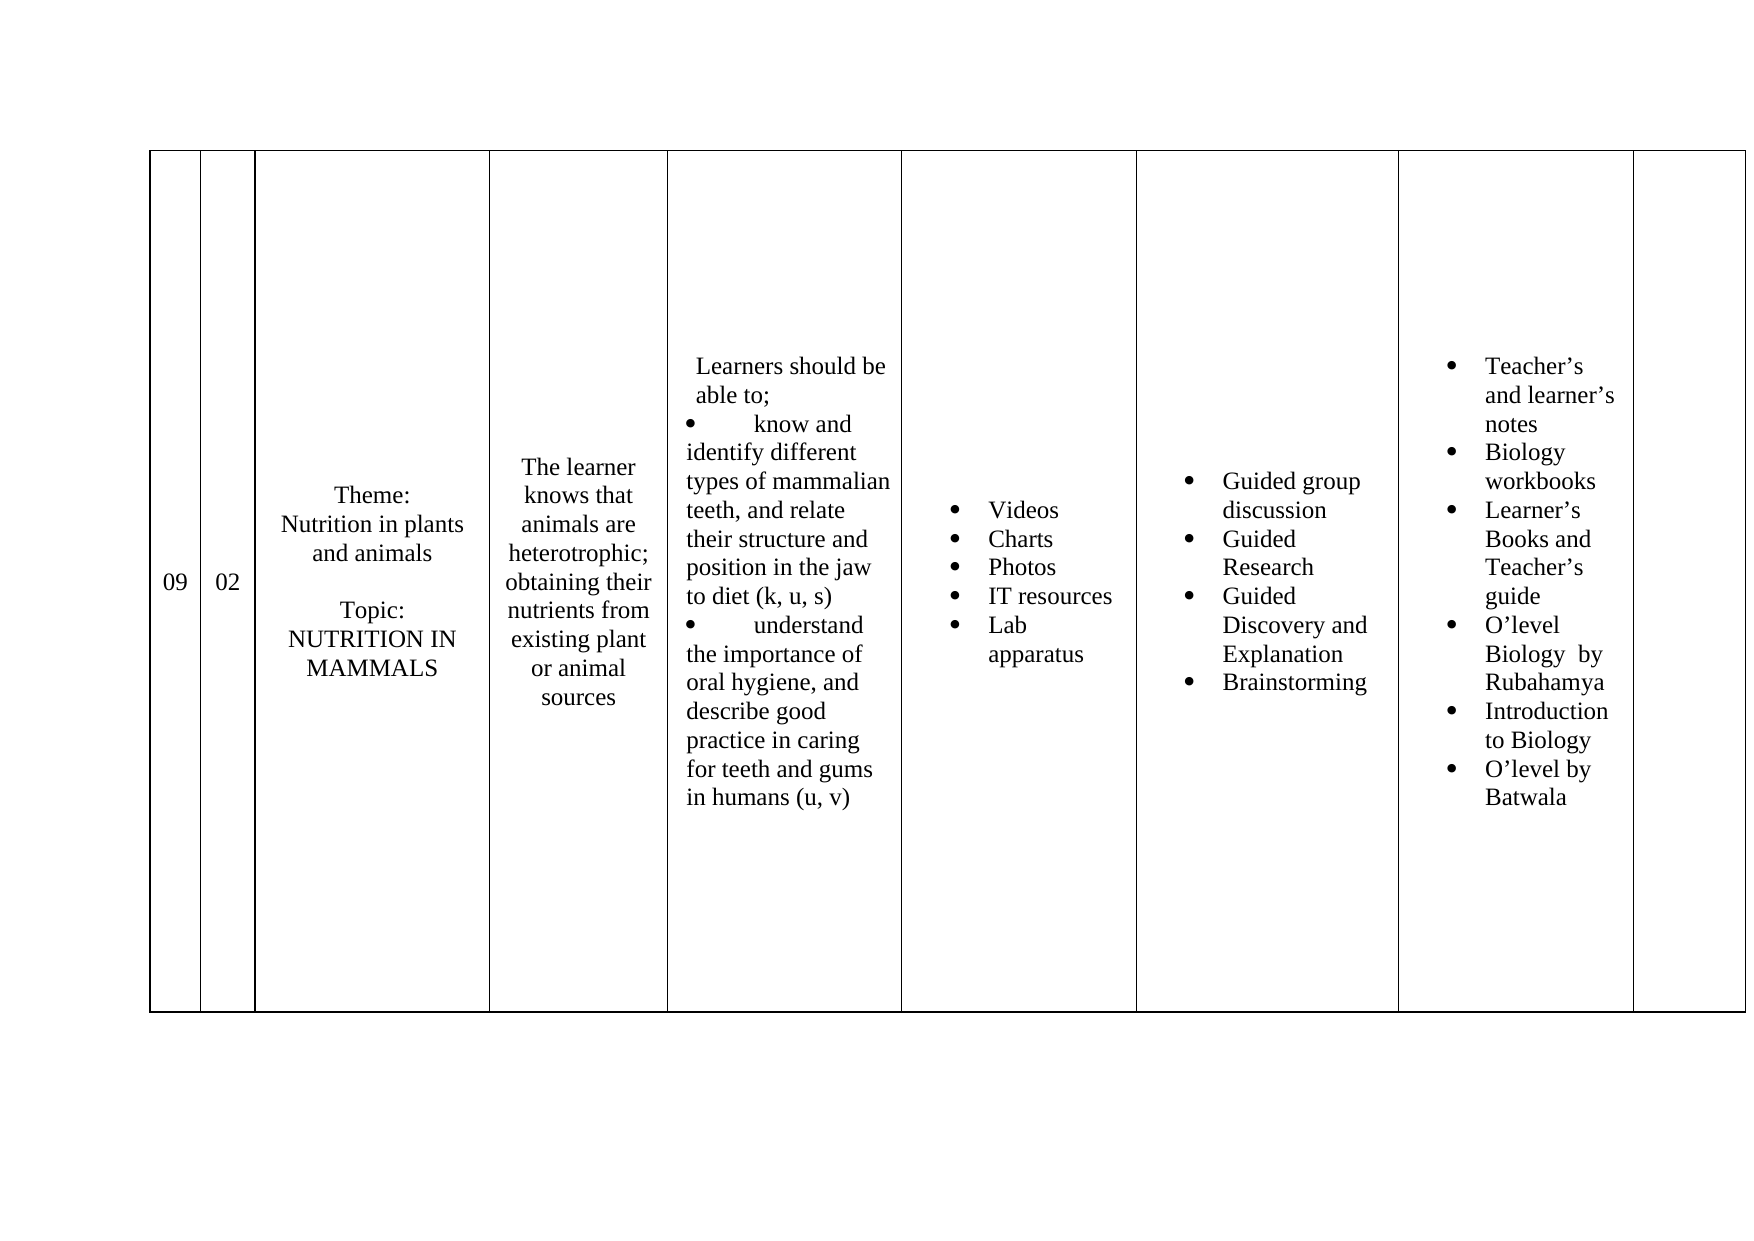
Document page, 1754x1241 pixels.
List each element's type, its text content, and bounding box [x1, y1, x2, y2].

table_cell Theme: Nutrition in plants and animals Topic: NUTRITION IN MAMMALS [256, 151, 489, 1011]
table_cell [1634, 151, 1745, 1011]
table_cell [1137, 151, 1398, 1011]
table_cell The learner knows that animals are heterotrophic; obtaining their nutrients from existing plant or animal sources [490, 151, 667, 1011]
table_cell 02 [201, 151, 254, 1011]
table_cell 09 [151, 151, 200, 1011]
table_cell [902, 151, 1136, 1011]
table_cell Learners should be able to; know and identify different types of mammalian teeth, and relate their structure and position in the jaw to diet (k, u, s) understand the importance of oral hygiene, and describe good practice in caring for teeth and gums in humans (u, v) [668, 151, 901, 1011]
